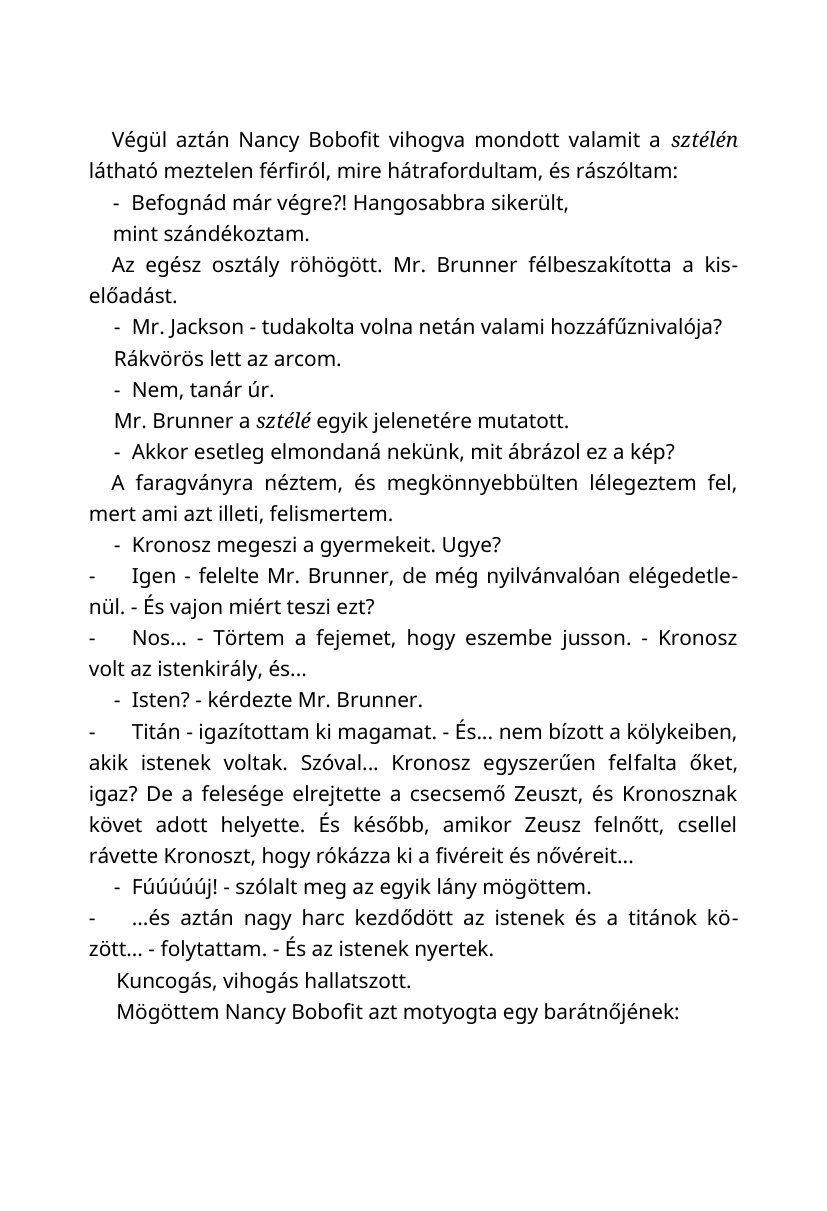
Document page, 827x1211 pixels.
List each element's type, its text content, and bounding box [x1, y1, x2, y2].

text Rákvörös lett az arcom. [114, 341, 738, 372]
text Kuncogás, vihogás hallatszott. [116, 963, 738, 994]
list Igen - felelte Mr. Brunner, de még nyilvánvalóan elégedetlenül. - És vajon miért teszi ezt? [89, 559, 738, 621]
text - Nem, tanár úr. [114, 372, 738, 403]
text Mögöttem Nancy Bobofit azt motyogta egy barátnőjének: [116, 994, 738, 1025]
list Nos... - Törtem a fejemet, hogy eszembe jusson. - Kronosz volt az istenkirály, és... [89, 621, 738, 683]
text - Akkor esetleg elmondaná nekünk, mit ábrázol ez a kép? [114, 434, 738, 466]
text A faragványra néztem, és megkönnyebbülten lélegeztem fel, mert ami azt illeti, felismertem. [89, 466, 738, 528]
text - Mr. Jackson - tudakolta volna netán valami hozzáfűznivalója? [89, 310, 738, 341]
list Kronosz megeszi a gyermekeit. Ugye? [114, 528, 738, 559]
list ...és aztán nagy harc kezdődött az istenek és a titánok között... - folytattam. - És az istenek nyertek. [89, 901, 738, 963]
list Titán - igazítottam ki magamat. - És... nem bízott a kölykeiben, akik istenek voltak. Szóval... Kronosz egyszerűen felfalta őket, igaz? De a felesége elrejtette a csecsemő Zeuszt, és Kronosznak követ adott helyette. És később, amikor Zeusz felnőtt, csellel rávette Kronoszt, hogy rókázza ki a fivéreit és nővéreit... [89, 714, 738, 870]
list Fúúúúúj! - szólalt meg az egyik lány mögöttem. [114, 870, 738, 901]
list Isten? - kérdezte Mr. Brunner. [114, 683, 738, 714]
text Mr. Brunner a sztélé egyik jelenetére mutatott. [114, 403, 738, 434]
text - Befognád már végre?! Hangosabbra sikerült, mint szándékoztam. [113, 186, 570, 248]
text Végül aztán Nancy Bobofit vihogva mondott valamit a sztélén látható meztelen férfiról, mire hátrafordultam, és rászóltam: [89, 123, 738, 185]
text Az egész osztály röhögött. Mr. Brunner félbeszakította a kiselőadást. [89, 248, 738, 310]
